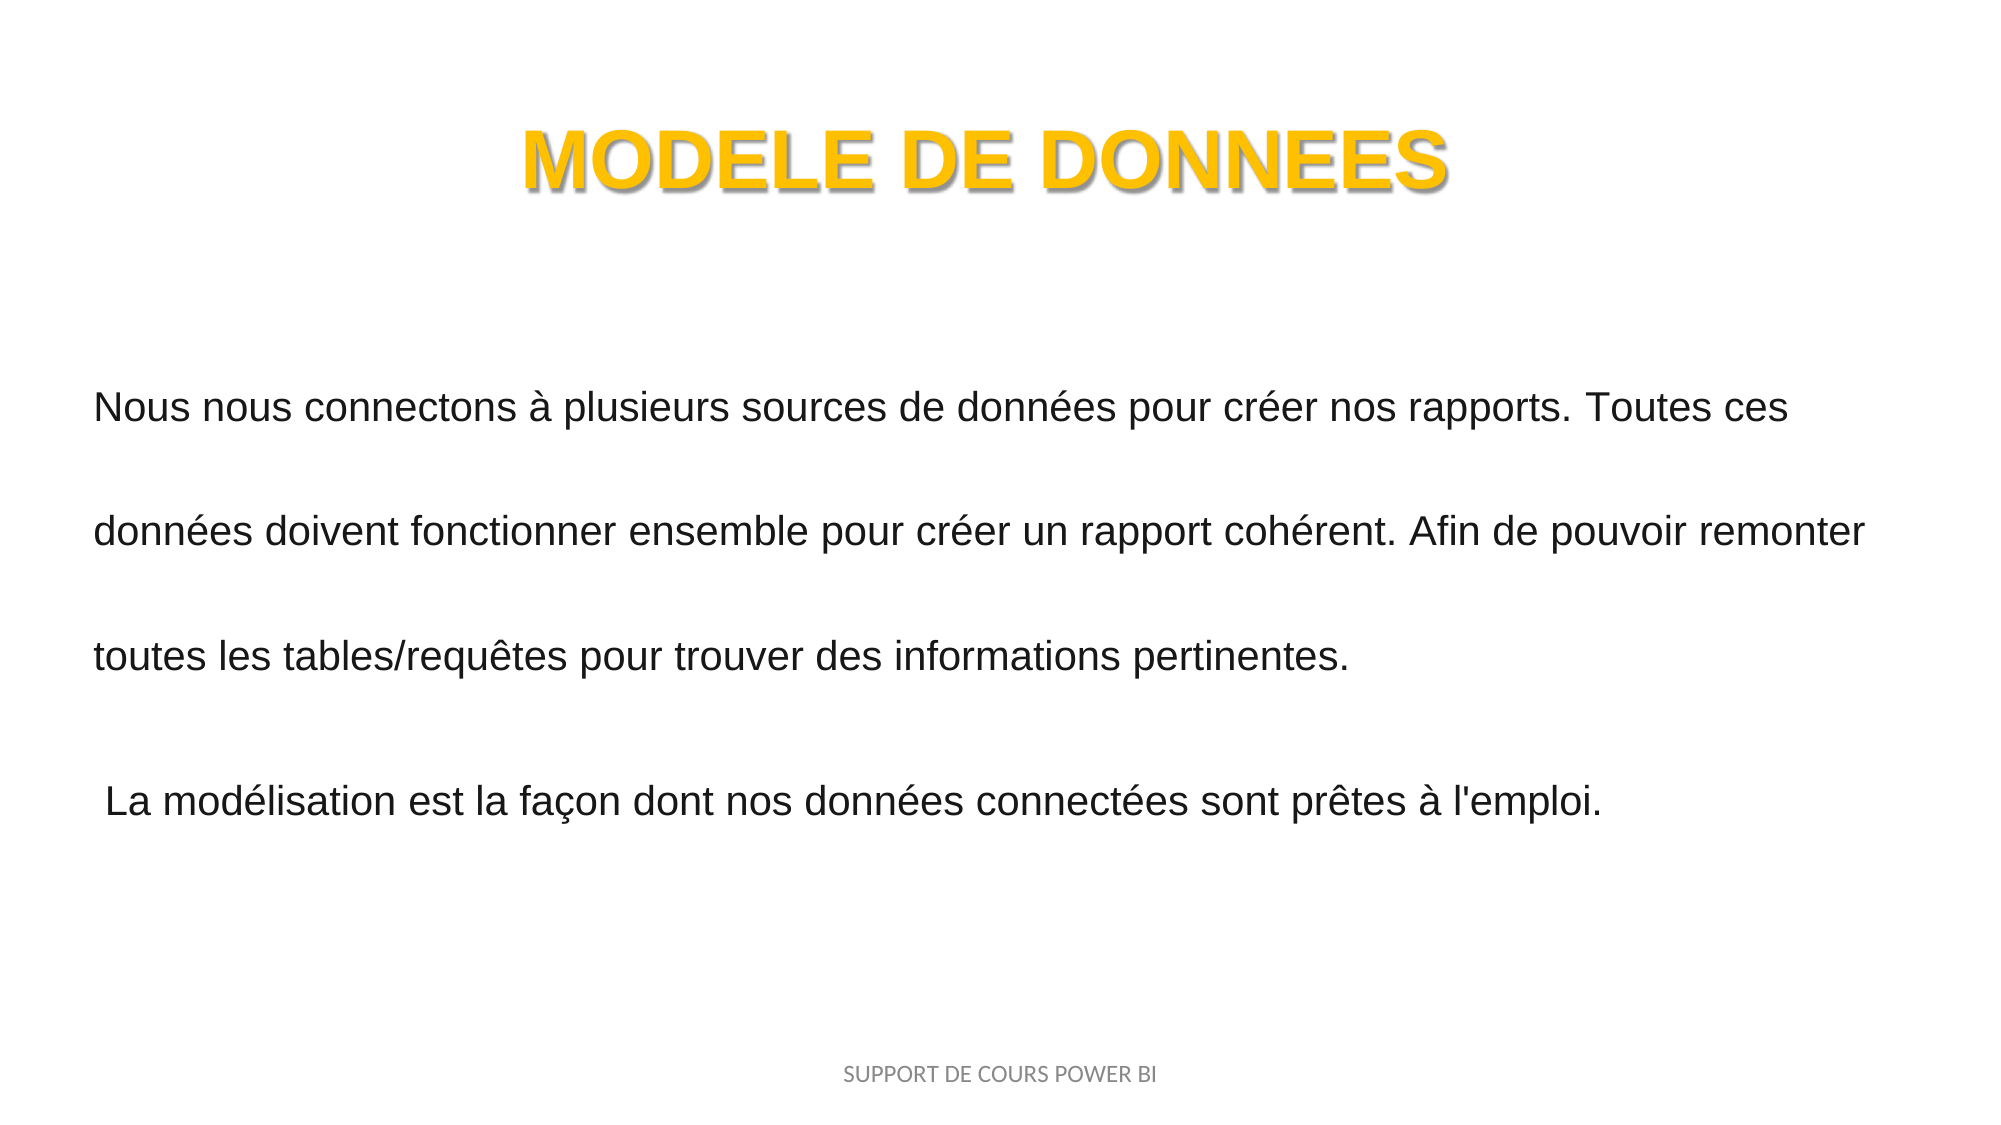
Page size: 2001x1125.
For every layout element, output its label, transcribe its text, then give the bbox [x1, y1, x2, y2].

text Nous nous connectons à plusieurs sources de données pour créer nos rapports. Toutes ces données doivent fonctionner ensemble pour créer un rapport cohérent. Afin de pouvoir remonter toutes les tables/requêtes pour trouver des informations pertinentes. [93, 382, 1897, 679]
picture [525, 128, 1451, 197]
text La modélisation est la façon dont nos données connectées sont prêtes à l'emploi. [104, 776, 2000, 824]
